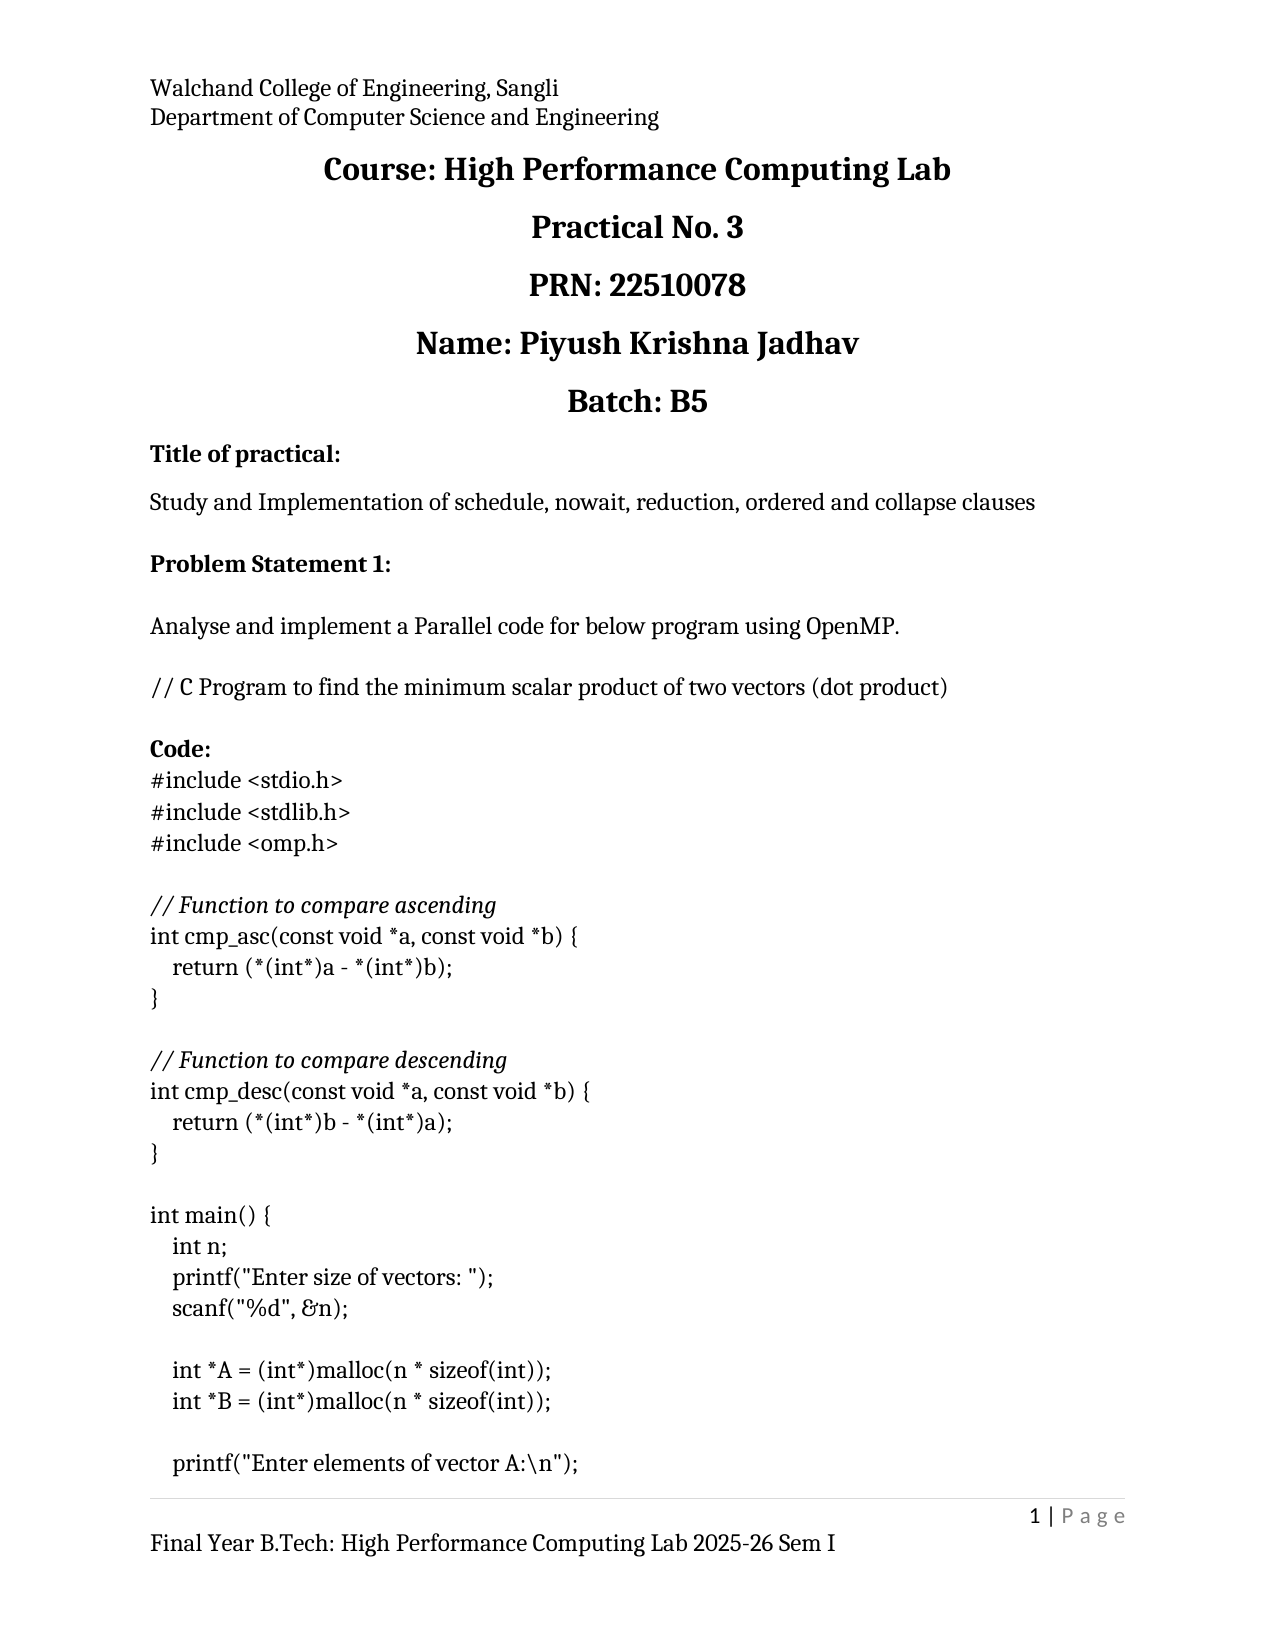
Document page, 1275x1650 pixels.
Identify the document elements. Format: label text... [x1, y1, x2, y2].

text int cmp_asc(const void *a, const void *b) { [150, 922, 1125, 950]
text Name: Piyush Krishna Jadhav [150, 324, 1125, 362]
text int main() { [150, 1201, 1125, 1230]
text #include <stdio.h> [150, 766, 1125, 795]
text Code: [150, 735, 1125, 764]
text Analyse and implement a Parallel code for below program using OpenMP. [150, 612, 1125, 641]
text Problem Statement 1: [150, 550, 1125, 579]
text PRN: 22510078 [150, 266, 1125, 304]
text } [150, 984, 1125, 1012]
text return (*(int*)b - *(int*)a); [150, 1108, 1125, 1137]
text #include <stdlib.h> [150, 797, 1125, 826]
text int *A = (int*)malloc(n * sizeof(int)); [150, 1356, 1125, 1385]
text Title of practical: [150, 440, 1125, 469]
text printf("Enter elements of vector A:\n"); [150, 1449, 1125, 1478]
text int *B = (int*)malloc(n * sizeof(int)); [150, 1387, 1125, 1416]
text // Function to compare ascending [150, 891, 1125, 919]
text // Function to compare descending [150, 1046, 1125, 1074]
text scanf("%d", &n); [150, 1294, 1125, 1323]
text } [150, 1139, 1125, 1168]
text Batch: B5 [150, 382, 1125, 420]
text Course: High Performance Computing Lab [150, 150, 1125, 188]
text printf("Enter size of vectors: "); [150, 1263, 1125, 1292]
text return (*(int*)a - *(int*)b); [150, 953, 1125, 981]
text // C Program to find the minimum scalar product of two vectors (dot product) [150, 673, 1125, 702]
text int n; [150, 1232, 1125, 1261]
text #include <omp.h> [150, 828, 1125, 857]
text Practical No. 3 [150, 208, 1125, 246]
text int cmp_desc(const void *a, const void *b) { [150, 1077, 1125, 1106]
text Study and Implementation of schedule, nowait, reduction, ordered and collapse clauses [150, 488, 1125, 517]
